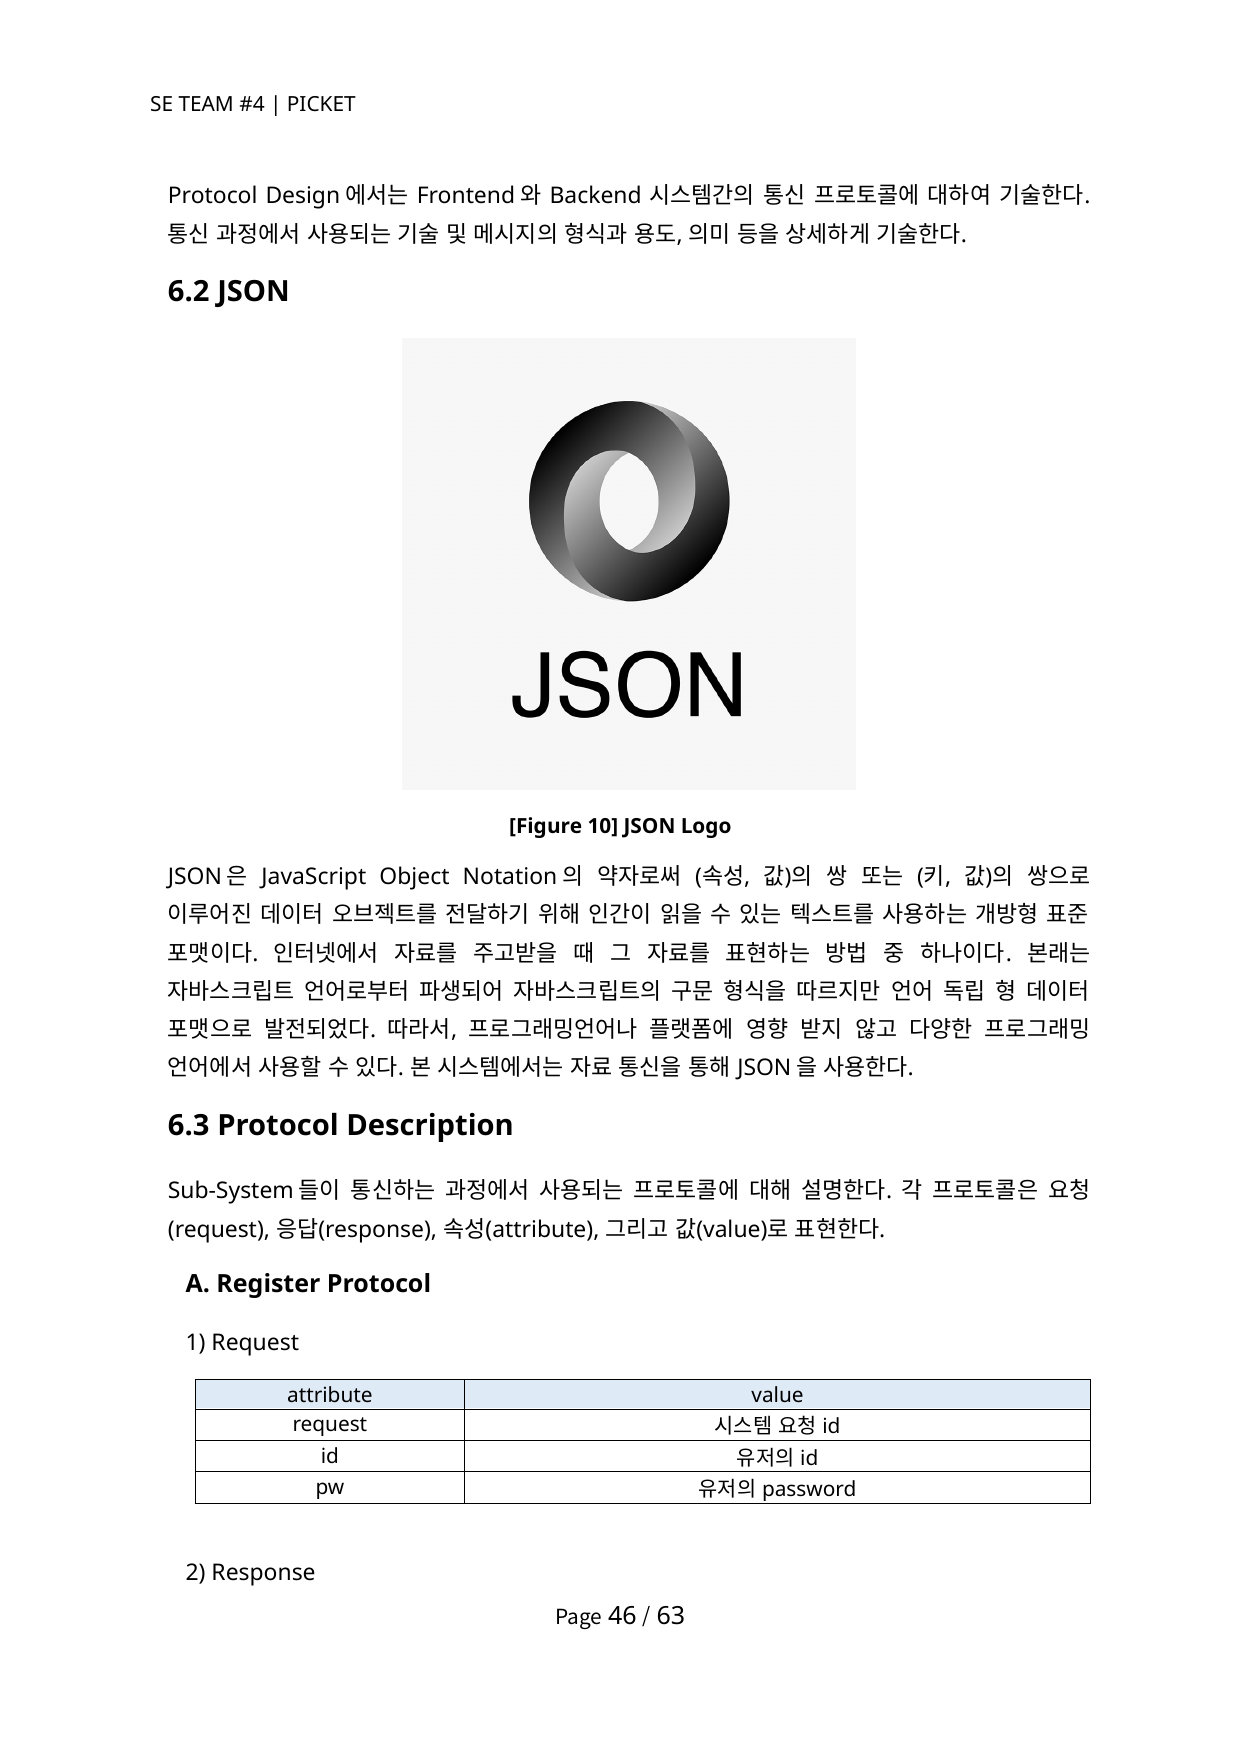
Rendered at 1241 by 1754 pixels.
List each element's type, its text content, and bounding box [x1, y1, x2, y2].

table_header attribute [196, 1380, 464, 1408]
list Protocol Description [168, 1104, 1090, 1144]
table_cell 시스템 요청 id [465, 1410, 1090, 1440]
table_cell request [196, 1410, 464, 1440]
text JSON은 JavaScript Object Notation의 약자로써 (속성, 값)의 쌍 또는 (키, 값)의 쌍으로 이루어진 데이터 오브젝트를 전달하기 위해 인간이 읽을 수 있는 텍스트를 사용하는 개방형 표준 포맷이다. 인터넷에서 자료를 주고받을 때 그 자료를 표현하는 방법 중 하나이다. 본래는 자바스크립트 언어로부터 파생되어 자바스크립트의 구문 형식을 따르지만 언어 독립 형 데이터 포맷으로 발전되었다. 따라서, 프로그래밍언어나 플랫폼에 영향 받지 않고 다양한 프로그래밍 언어에서 사용할 수 있다. 본 시스템에서는 자료 통신을 통해 JSON을 사용한다. [168, 858, 1090, 1082]
table_header value [465, 1380, 1090, 1408]
text 1) Request [185, 1326, 1090, 1358]
list Register Protocol [185, 1265, 1090, 1299]
text Protocol Design에서는 Frontend와 Backend 시스템간의 통신 프로토콜에 대하여 기술한다. 통신 과정에서 사용되는 기술 및 메시지의 형식과 용도, 의미 등을 상세하게 기술한다. [168, 177, 1090, 249]
picture [402, 338, 856, 790]
text [Figure 10] JSON Logo [150, 811, 1090, 839]
text Sub-System들이 통신하는 과정에서 사용되는 프로토콜에 대해 설명한다. 각 프로토콜은 요청(request), 응답(response), 속성(attribute), 그리고 값(value)로 표현한다. [168, 1172, 1090, 1244]
table_cell pw [196, 1472, 464, 1502]
table_cell 유저의 id [465, 1441, 1090, 1471]
list JSON [168, 270, 1090, 310]
table_cell id [196, 1441, 464, 1471]
text 2) Response [185, 1556, 1090, 1587]
table_cell 유저의 password [465, 1472, 1090, 1502]
